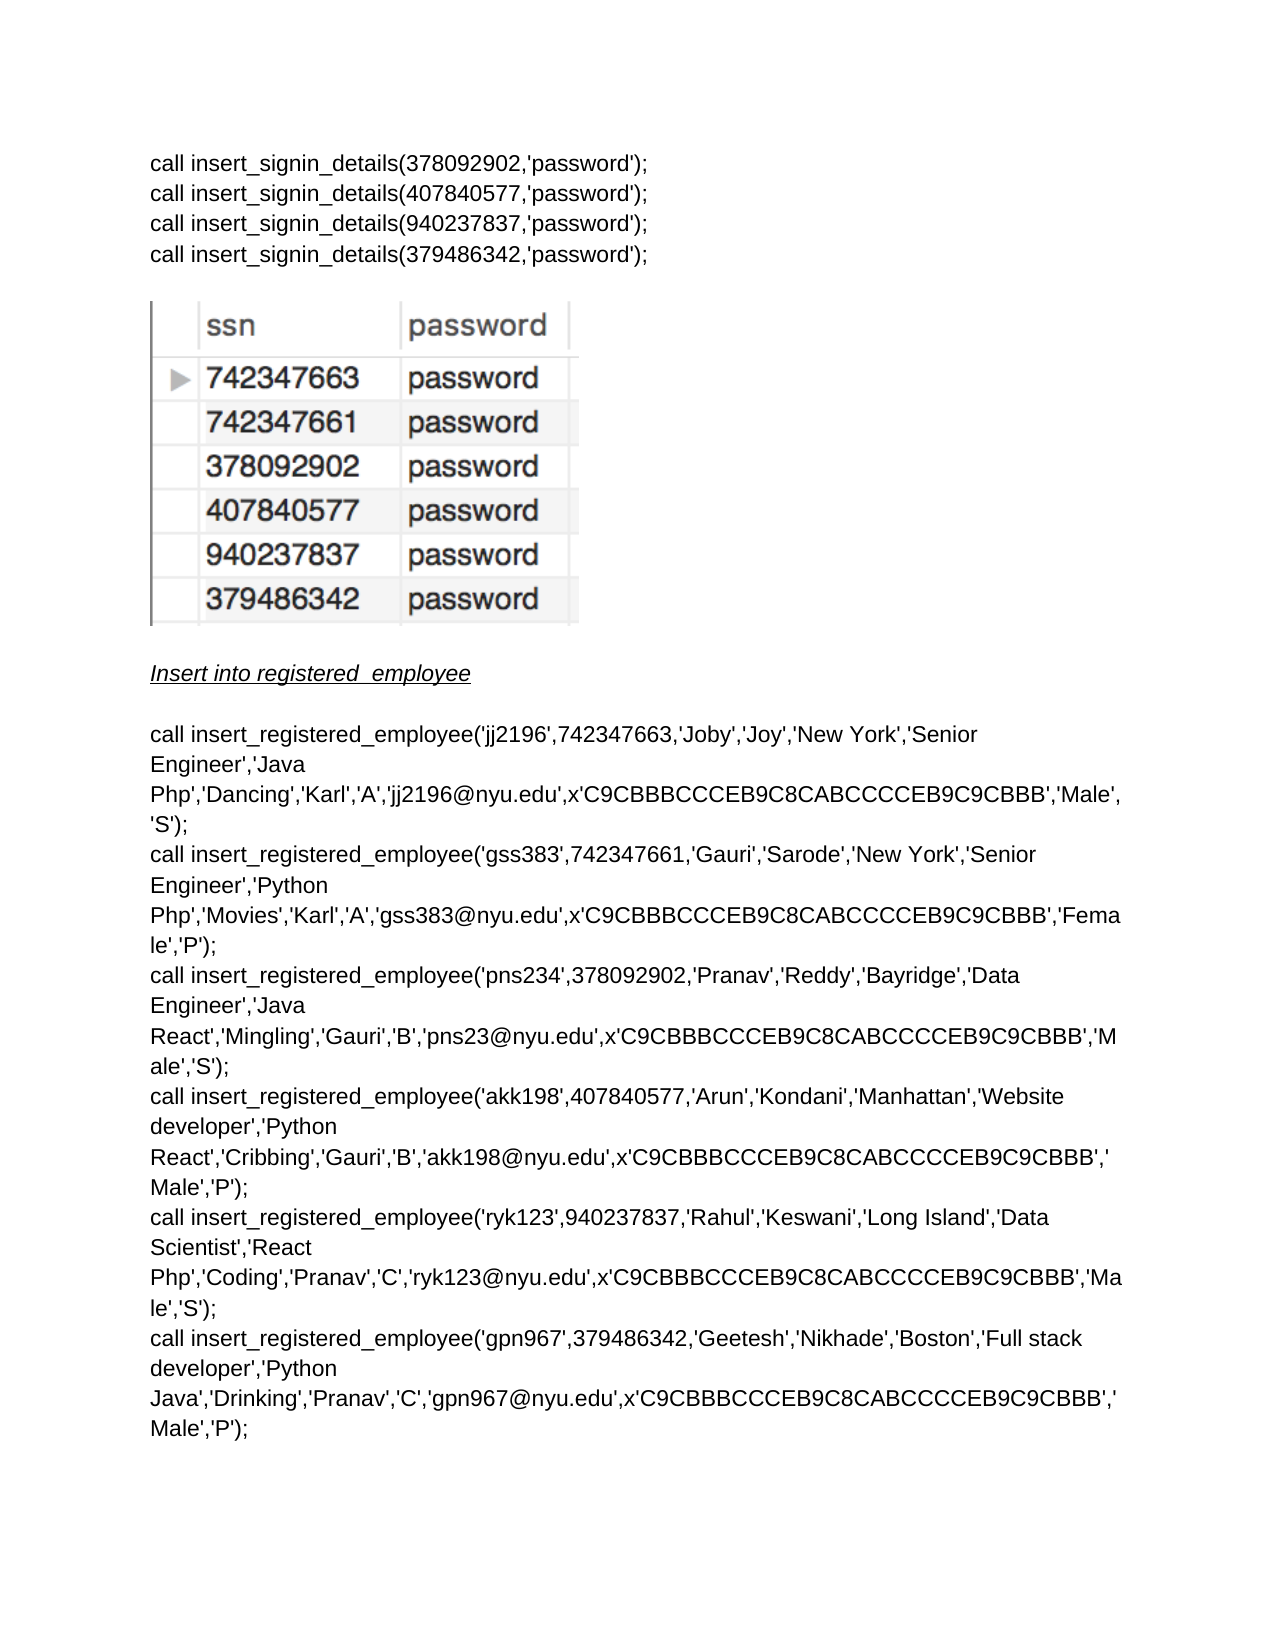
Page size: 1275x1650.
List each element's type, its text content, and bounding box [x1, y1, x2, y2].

text call insert_registered_employee('jj2196',742347663,'Joby','Joy','New York','Senior Engineer','Java Php','Dancing','Karl','A','jj2196@nyu.edu',x'C9CBBBCCCEB9C8CABCCCCEB9C9CBBB','Male','S'); [150, 721, 1125, 837]
text call insert_signin_details(407840577,'password'); [150, 180, 1125, 207]
text call insert_registered_employee('gss383',742347661,'Gauri','Sarode','New York','Senior Engineer','Python Php','Movies','Karl','A','gss383@nyu.edu',x'C9CBBBCCCEB9C8CABCCCCEB9C9CBBB','Female','P'); [150, 841, 1125, 958]
text call insert_registered_employee('gpn967',379486342,'Geetesh','Nikhade','Boston','Full stack developer','Python Java','Drinking','Pranav','C','gpn967@nyu.edu',x'C9CBBBCCCEB9C8CABCCCCEB9C9CBBB','Male','P'); [150, 1325, 1125, 1442]
text call insert_signin_details(940237837,'password'); [150, 210, 1125, 237]
picture [150, 301, 579, 626]
text call insert_signin_details(378092902,'password'); [150, 150, 1125, 176]
text call insert_registered_employee('akk198',407840577,'Arun','Kondani','Manhattan','Website developer','Python React','Cribbing','Gauri','B','akk198@nyu.edu',x'C9CBBBCCCEB9C8CABCCCCEB9C9CBBB','Male','P'); [150, 1083, 1125, 1200]
text call insert_registered_employee('pns234',378092902,'Pranav','Reddy','Bayridge','Data Engineer','Java React','Mingling','Gauri','B','pns23@nyu.edu',x'C9CBBBCCCEB9C8CABCCCCEB9C9CBBB','Male','S'); [150, 962, 1125, 1079]
text Insert into registered_employee [150, 660, 1125, 686]
text call insert_signin_details(379486342,'password'); [150, 241, 1125, 267]
text call insert_registered_employee('ryk123',940237837,'Rahul','Keswani','Long Island','Data Scientist','React Php','Coding','Pranav','C','ryk123@nyu.edu',x'C9CBBBCCCEB9C8CABCCCCEB9C9CBBB','Male','S'); [150, 1204, 1125, 1321]
